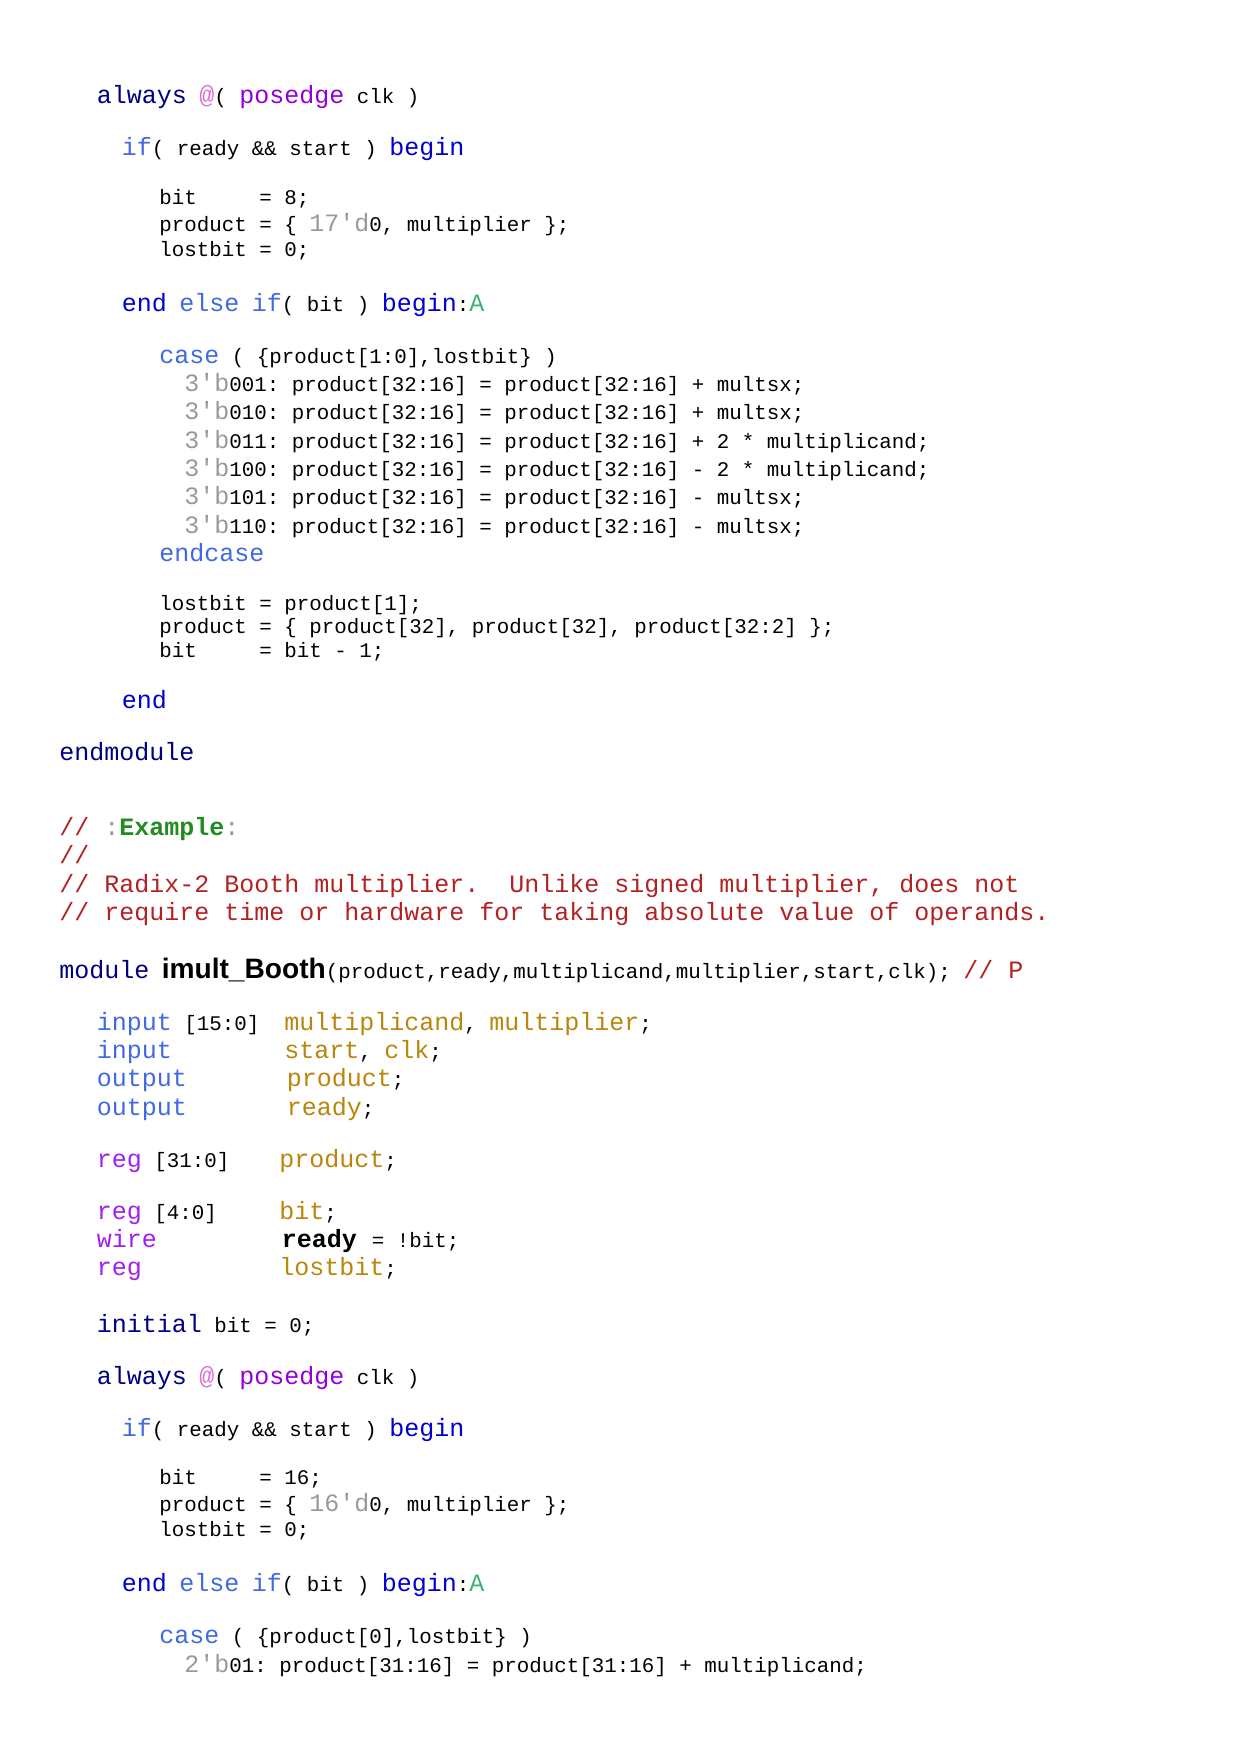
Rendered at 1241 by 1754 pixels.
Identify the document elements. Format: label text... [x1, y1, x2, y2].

text 2'b01: product[31:16] = product[31:16] + multiplicand; [59, 1651, 1181, 1679]
text always @( posedge clk ) [59, 1363, 1181, 1392]
text // [59, 843, 1181, 871]
text input start, clk; [59, 1038, 1181, 1066]
text 3'b101: product[32:16] = product[32:16] - multsx; [59, 484, 1181, 512]
text // :Example: [59, 815, 1181, 843]
text // require time or hardware for taking absolute value of operands. [59, 900, 1181, 928]
text 3'b001: product[32:16] = product[32:16] + multsx; [59, 371, 1181, 399]
text case ( {product[0],lostbit} ) [59, 1623, 1181, 1651]
text bit = 8; [59, 187, 1181, 210]
text 3'b010: product[32:16] = product[32:16] + multsx; [59, 399, 1181, 427]
text wire ready = !bit; [59, 1227, 1181, 1255]
text case ( {product[1:0],lostbit} ) [59, 342, 1181, 371]
text endcase [59, 541, 1181, 569]
text input [15:0] multiplicand, multiplier; [59, 1009, 1181, 1038]
text lostbit = product[1]; [59, 593, 1181, 616]
text lostbit = 0; [59, 239, 1181, 262]
text reg [31:0] product; [59, 1146, 1181, 1175]
text end [59, 687, 1181, 716]
text // Radix-2 Booth multiplier. Unlike signed multiplier, does not [59, 871, 1181, 900]
text if( ready && start ) begin [59, 135, 1181, 163]
text product = { product[32], product[32], product[32:2] }; [59, 616, 1181, 640]
text bit = bit - 1; [59, 640, 1181, 663]
text reg [4:0] bit; [59, 1198, 1181, 1227]
text endmodule [59, 739, 1181, 767]
text product = { 16'd0, multiplier }; [59, 1491, 1181, 1519]
text lostbit = 0; [59, 1519, 1181, 1543]
text if( ready && start ) begin [59, 1415, 1181, 1444]
text output ready; [59, 1094, 1181, 1123]
text 3'b100: product[32:16] = product[32:16] - 2 * multiplicand; [59, 456, 1181, 484]
text end else if( bit ) begin:A [59, 290, 1181, 319]
text module imult_Booth(product,ready,multiplicand,multiplier,start,clk); // P [59, 952, 1181, 986]
text 3'b110: product[32:16] = product[32:16] - multsx; [59, 512, 1181, 541]
text always @( posedge clk ) [59, 83, 1181, 111]
text initial bit = 0; [59, 1311, 1181, 1340]
text output product; [59, 1066, 1181, 1094]
text product = { 17'd0, multiplier }; [59, 210, 1181, 239]
text bit = 16; [59, 1467, 1181, 1491]
text end else if( bit ) begin:A [59, 1571, 1181, 1599]
text 3'b011: product[32:16] = product[32:16] + 2 * multiplicand; [59, 427, 1181, 456]
text reg lostbit; [59, 1255, 1181, 1283]
